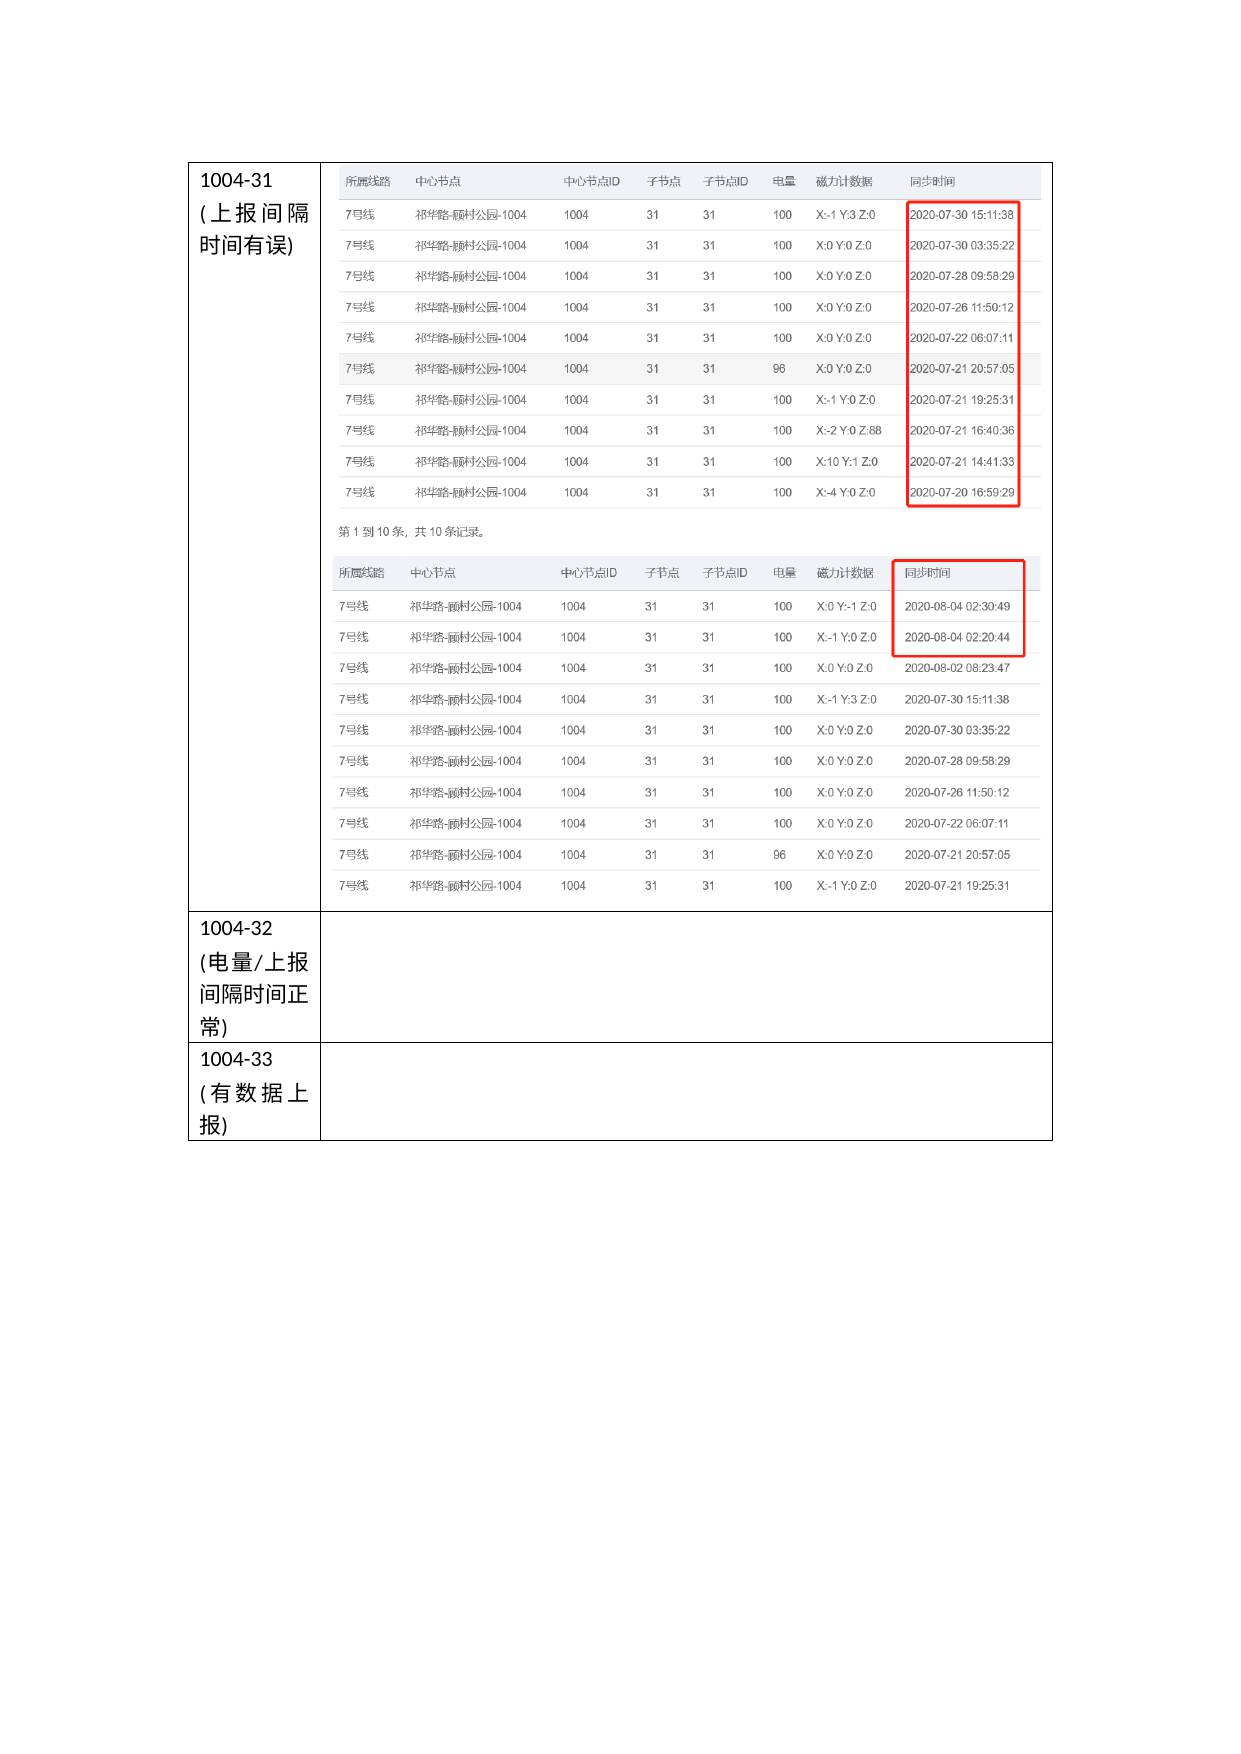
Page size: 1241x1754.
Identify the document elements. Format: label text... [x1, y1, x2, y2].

picture [331, 553, 1041, 900]
table_cell 1004-32 (电量/上报间隔时间正常) [189, 912, 320, 1042]
table_cell 1004-31 (上报间隔时间有误) [189, 163, 320, 911]
table_cell 1004-33 (有数据上报) [189, 1043, 320, 1140]
table_cell [321, 163, 1052, 911]
table_cell [321, 912, 1052, 1042]
table_cell [321, 1043, 1052, 1140]
picture [331, 163, 1041, 543]
